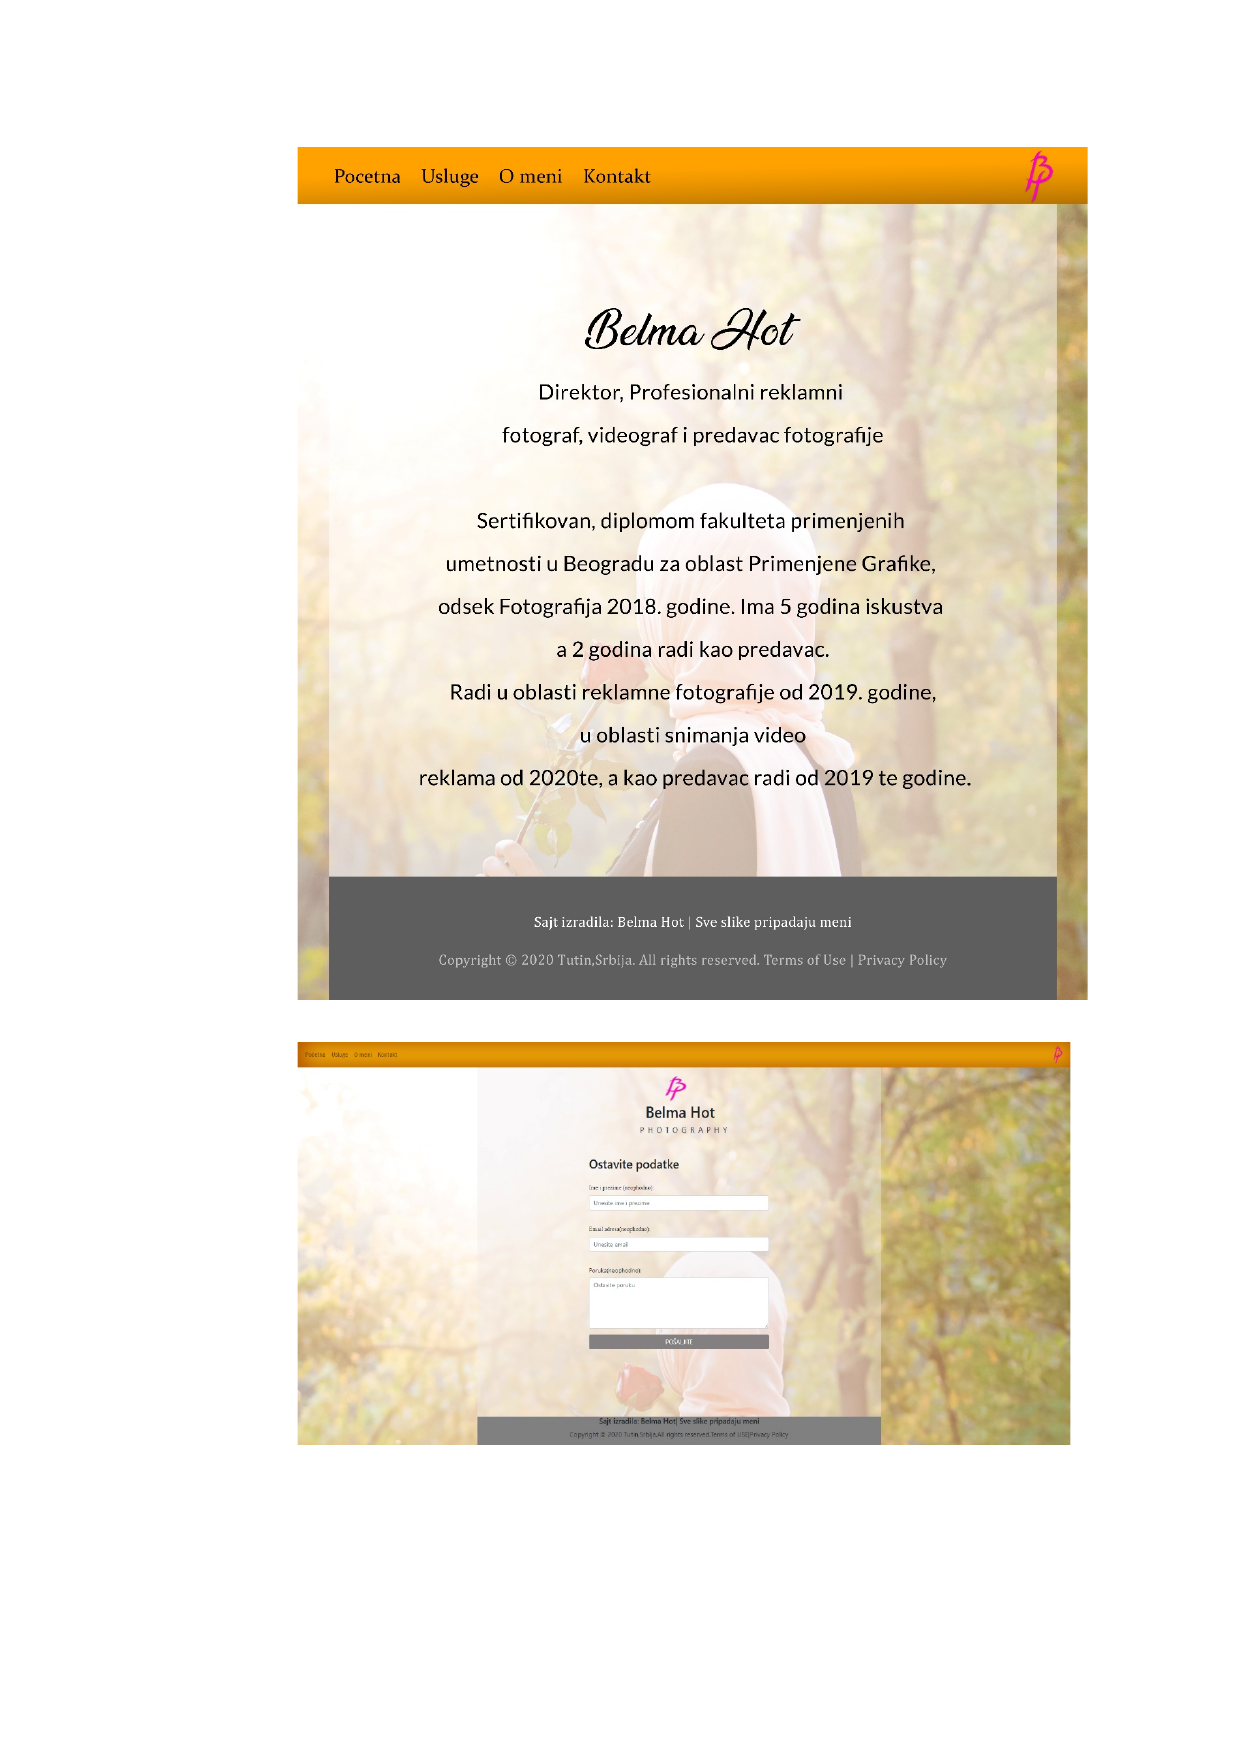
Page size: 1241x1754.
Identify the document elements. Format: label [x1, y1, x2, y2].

picture [297, 147, 1088, 1000]
picture [297, 1042, 1071, 1445]
